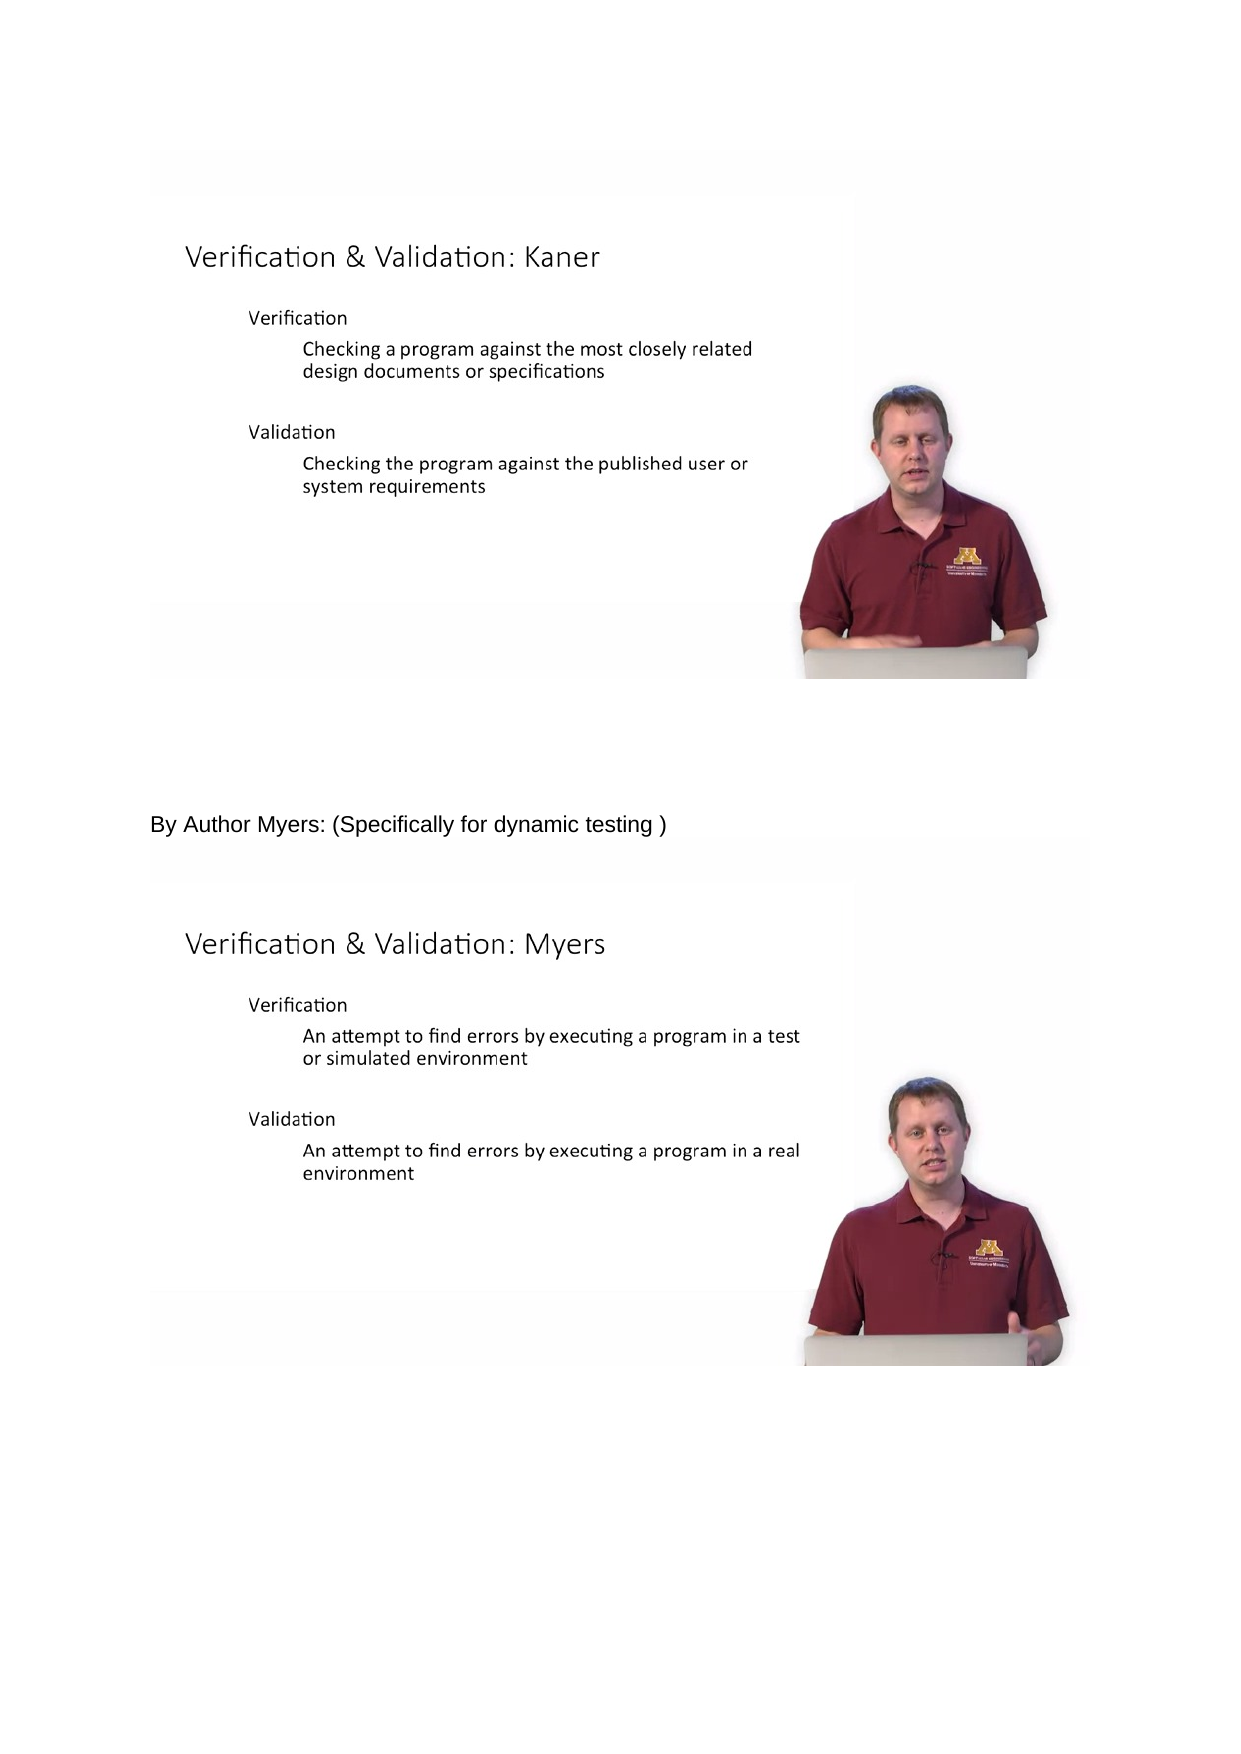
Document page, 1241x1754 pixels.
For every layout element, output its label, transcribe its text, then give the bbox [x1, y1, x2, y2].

text By Author Myers: (Specifically for dynamic testing ) [150, 811, 1090, 837]
